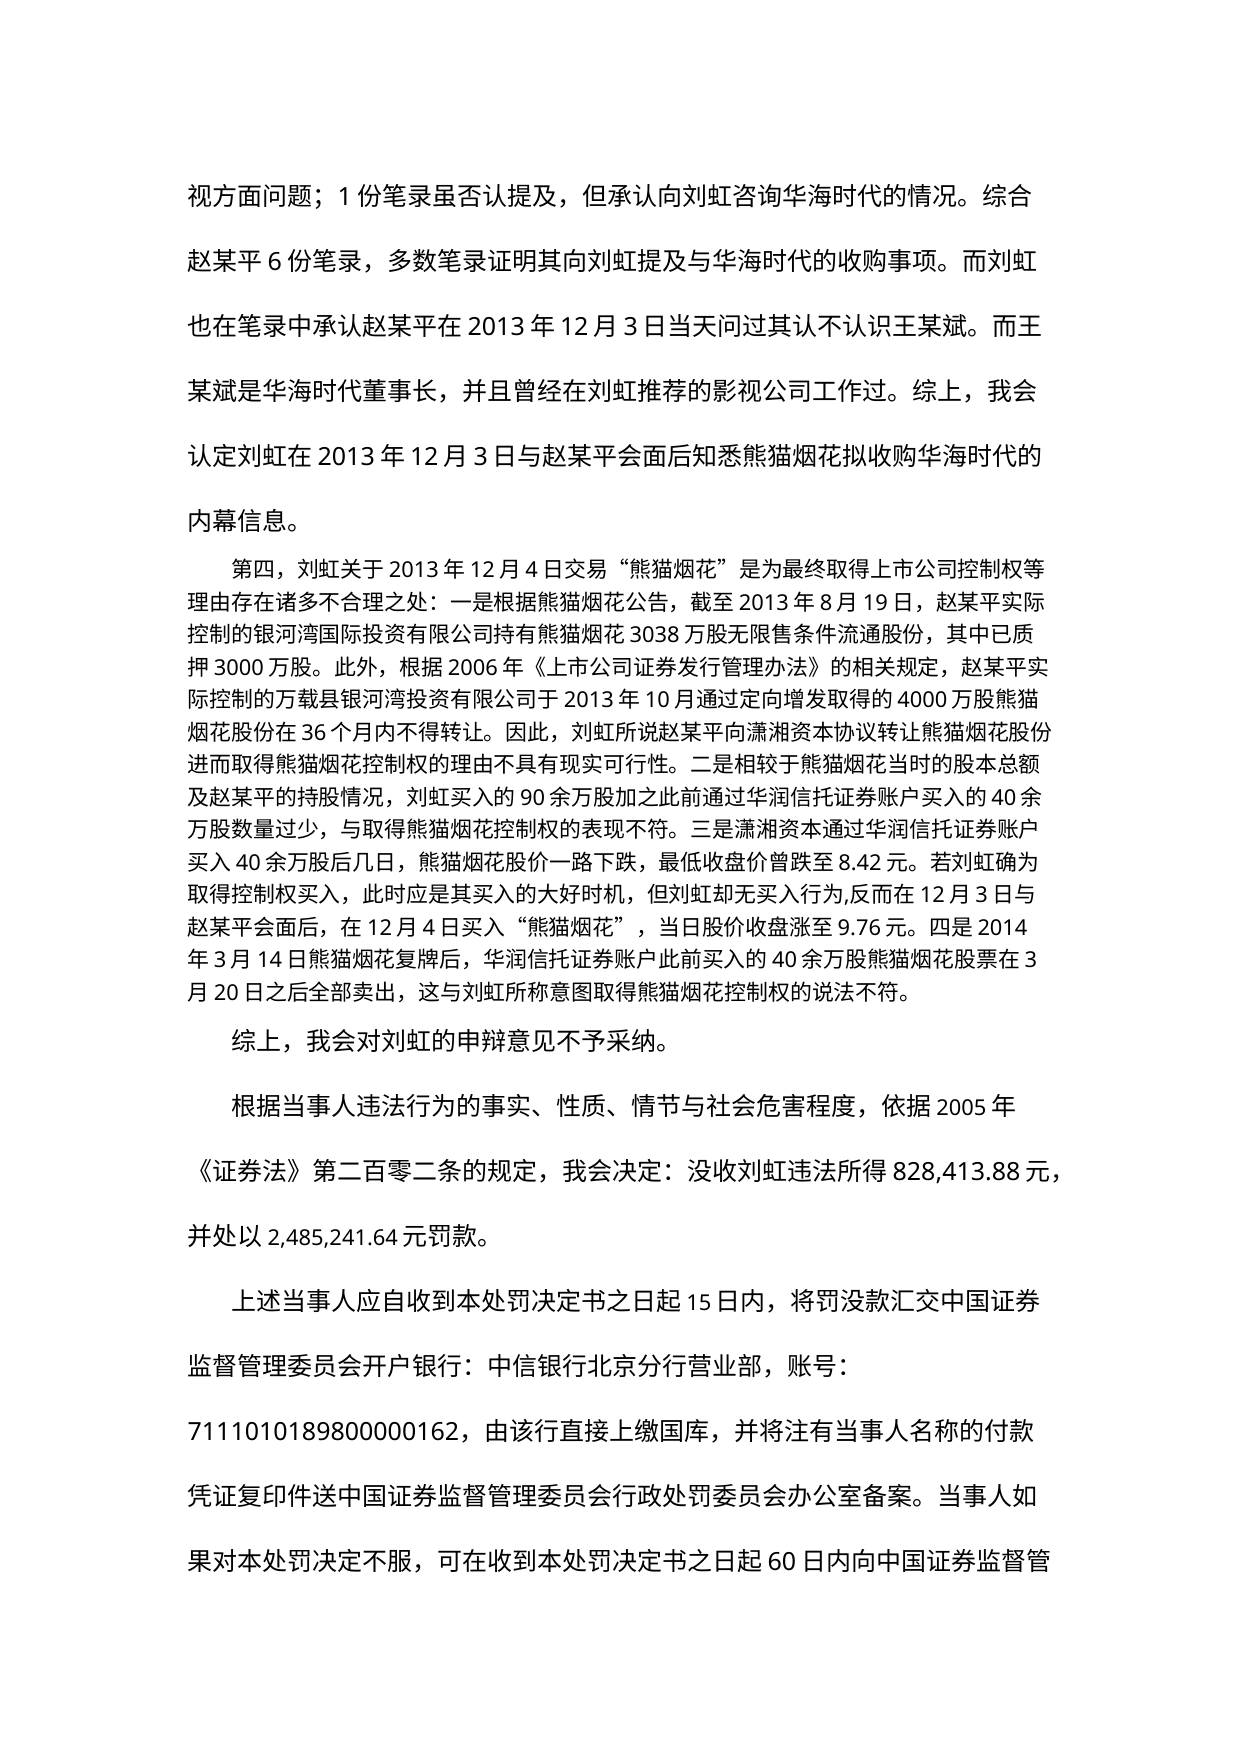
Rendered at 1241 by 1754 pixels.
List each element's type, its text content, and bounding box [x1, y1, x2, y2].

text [187, 1267, 1053, 1592]
text 根据当事人违法行为的事实、性质、情节与社会危害程度，依据2005年《证券法》第二百零二条的规定，我会决定：没收刘虹违法所得828,413.88元，并处以2,485,241.64元罚款。 [187, 1072, 1053, 1267]
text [187, 162, 1053, 552]
text 综上，我会对刘虹的申辩意见不予采纳。 [187, 1007, 1053, 1072]
text 第四，刘虹关于2013年12月4日交易“熊猫烟花”是为最终取得上市公司控制权等理由存在诸多不合理之处：一是根据熊猫烟花公告，截至2013年8月19日，赵某平实际控制的银河湾国际投资有限公司持有熊猫烟花3038万股无限售条件流通股份，其中已质押3000万股。此外，根据2006年《上市公司证券发行管理办法》的相关规定，赵某平实际控制的万载县银河湾投资有限公司于2013年10月通过定向增发取得的4000万股熊猫烟花股份在36个月内不得转让。因此，刘虹所说赵某平向潇湘资本协议转让熊猫烟花股份进而取得熊猫烟花控制权的理由不具有现实可行性。二是相较于熊猫烟花当时的股本总额及赵某平的持股情况，刘虹买入的90余万股加之此前通过华润信托证券账户买入的40余万股数量过少，与取得熊猫烟花控制权的表现不符。三是潇湘资本通过华润信托证券账户买入40余万股后几日，熊猫烟花股价一路下跌，最低收盘价曾跌至8.42元。若刘虹确为取得控制权买入，此时应是其买入的大好时机，但刘虹却无买入行为,反而在12月3日与赵某平会面后，在12月4日买入“熊猫烟花”，当日股价收盘涨至9.76元。四是2014年3月14日熊猫烟花复牌后，华润信托证券账户此前买入的40余万股熊猫烟花股票在3月20日之后全部卖出，这与刘虹所称意图取得熊猫烟花控制权的说法不符。 [187, 552, 1053, 1007]
